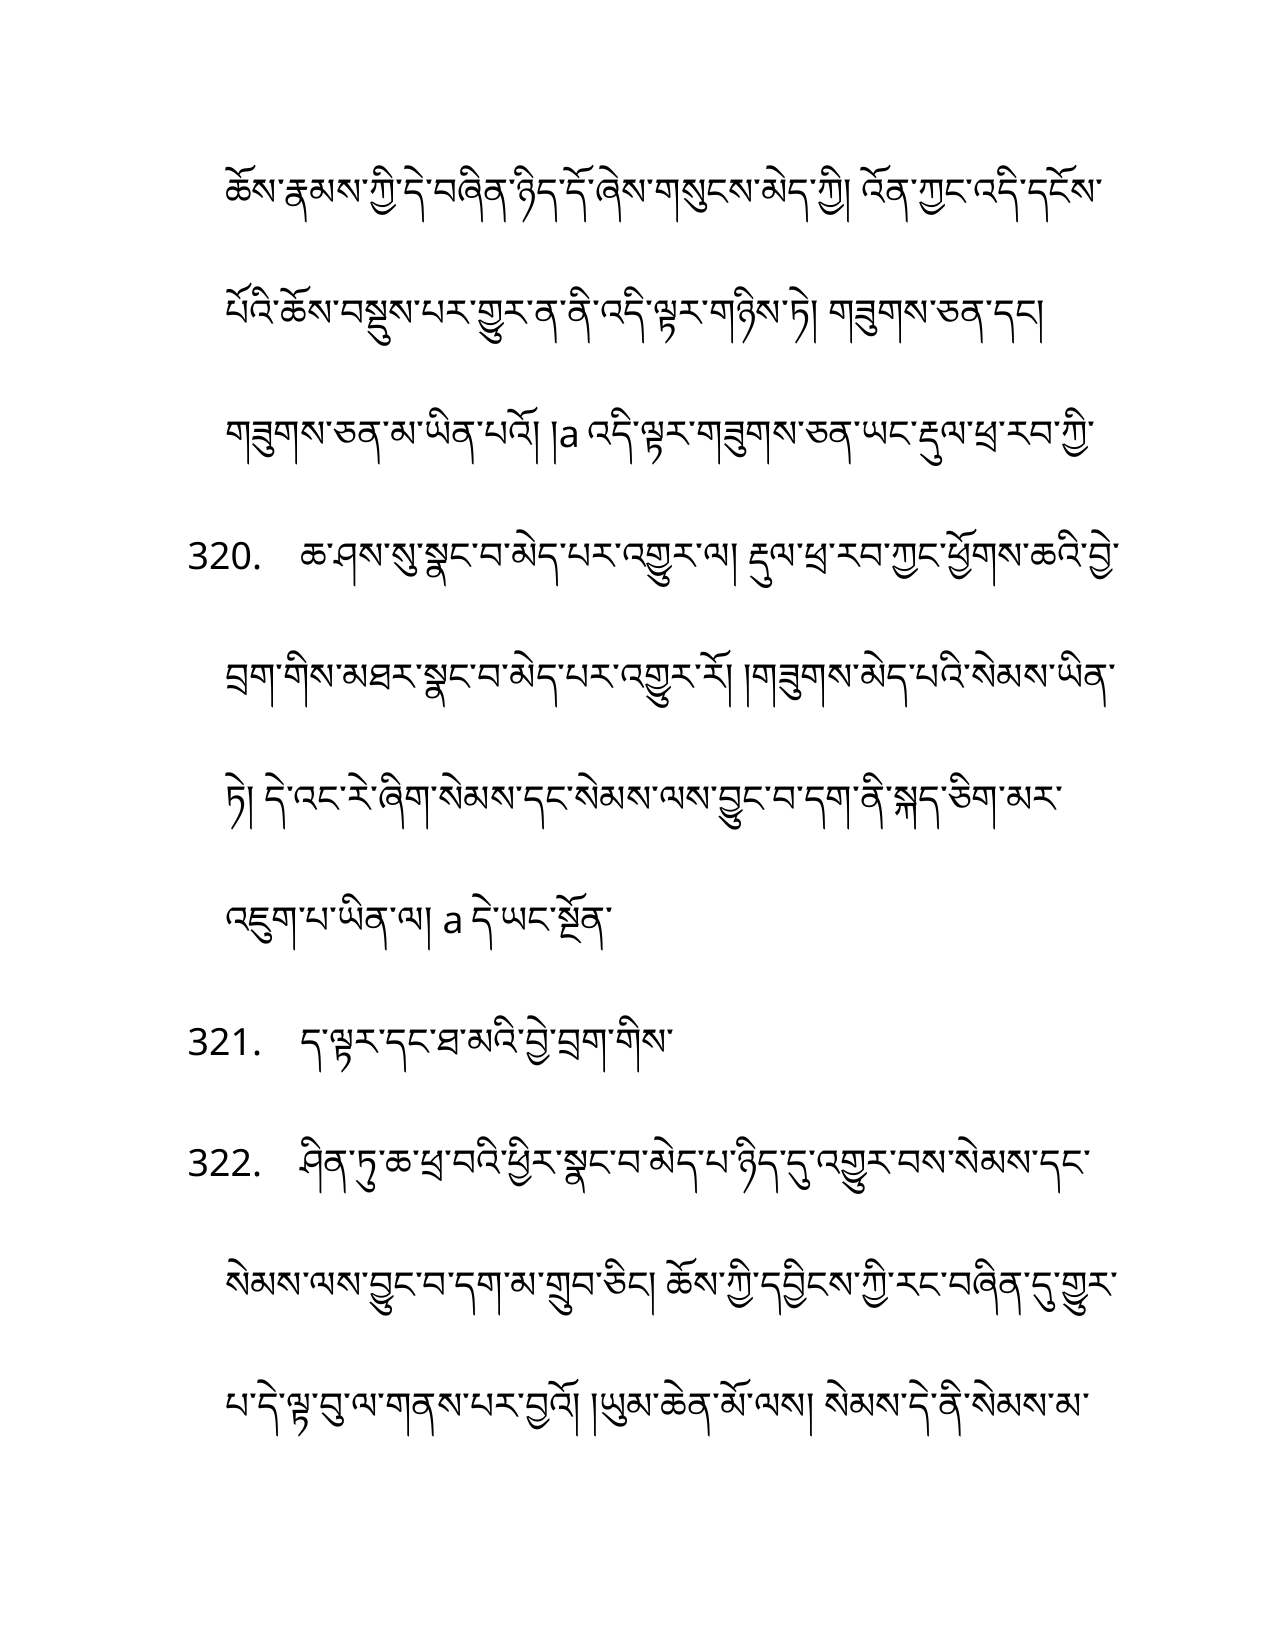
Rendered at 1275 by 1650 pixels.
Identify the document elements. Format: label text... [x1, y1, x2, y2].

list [187, 1122, 1125, 1470]
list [187, 150, 1125, 498]
list ད་ལྟར་དང་ཐ་མའི་བྱེ་བྲག་གིས་ [187, 1000, 1125, 1106]
list ཆ་ཤས་སུ་སྣང་བ་མེད་པར་འགྱུར་ལ། རྡུལ་ཕྲ་རབ་ཀྱང་ཕྱོགས་ཆའི་བྱེ་བྲག་གིས་མཐར་སྣང་བ་མེད་པར་འགྱུར་རོ། །གཟུགས་མེད་པའི་སེམས་ཡིན་ཏེ། དེ་འང་རེ་ཞིག་སེམས་དང་སེམས་ལས་བྱུང་བ་དག་ནི་སྐད་ཅིག་མར་འཇུག་པ་ཡིན་ལ། aདེ་ཡང་སྔོན་ [187, 514, 1125, 984]
